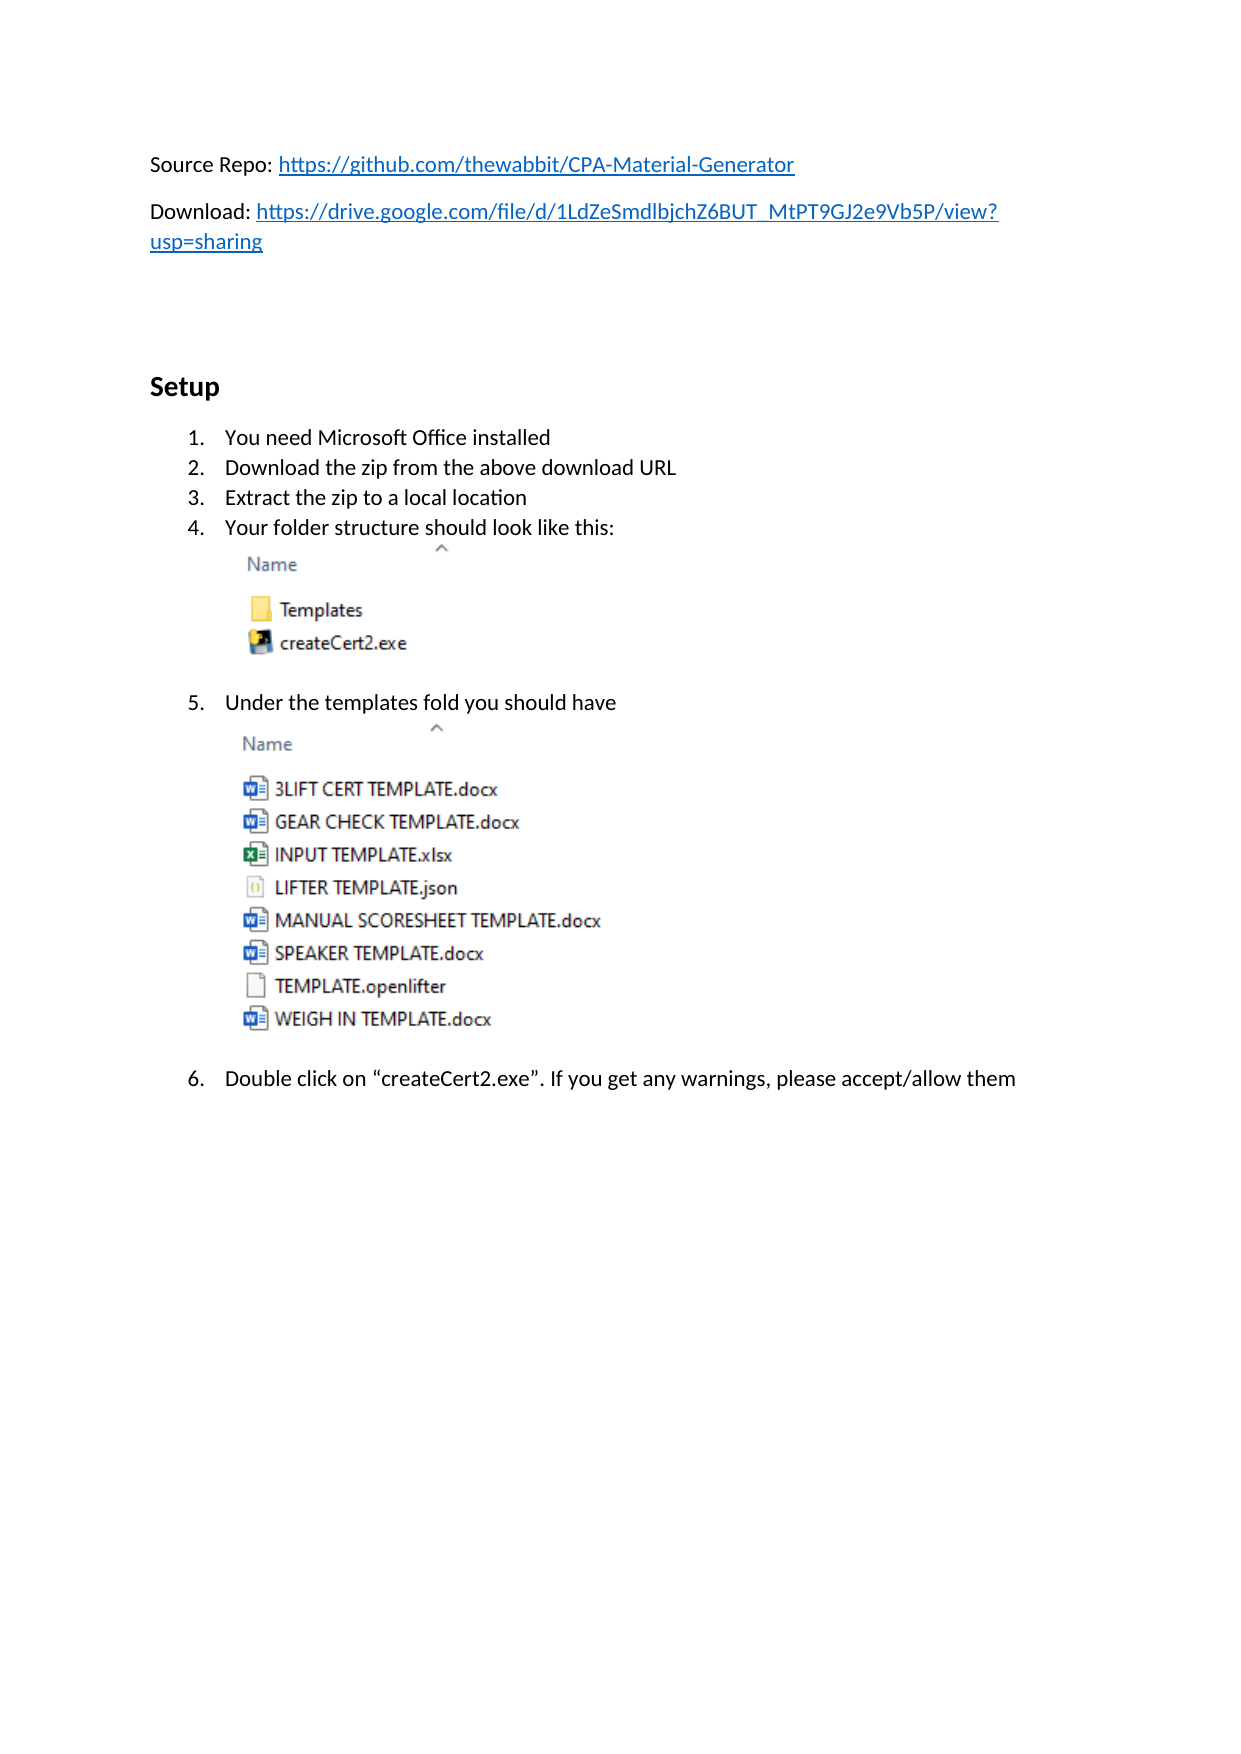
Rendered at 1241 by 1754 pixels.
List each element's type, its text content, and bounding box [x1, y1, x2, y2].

list Your folder structure should look like this: [187, 513, 1090, 686]
list You need Microsoft Office installed [187, 423, 1090, 451]
text Download: https://drive.google.com/file/d/1LdZeSmdlbjchZ6BUT_MtPT9GJ2e9Vb5P/view?usp=sharing [150, 197, 1090, 255]
list Extract the zip to a local location [187, 483, 1090, 511]
text Setup [150, 368, 1090, 403]
list Double click on “createCert2.exe”. If you get any warnings, please accept/allow them [187, 1064, 1090, 1092]
text Source Repo: https://github.com/thewabbit/CPA-Material-Generator [150, 150, 1090, 178]
list Download the zip from the above download URL [187, 453, 1090, 481]
picture [225, 543, 474, 686]
picture [225, 718, 638, 1062]
